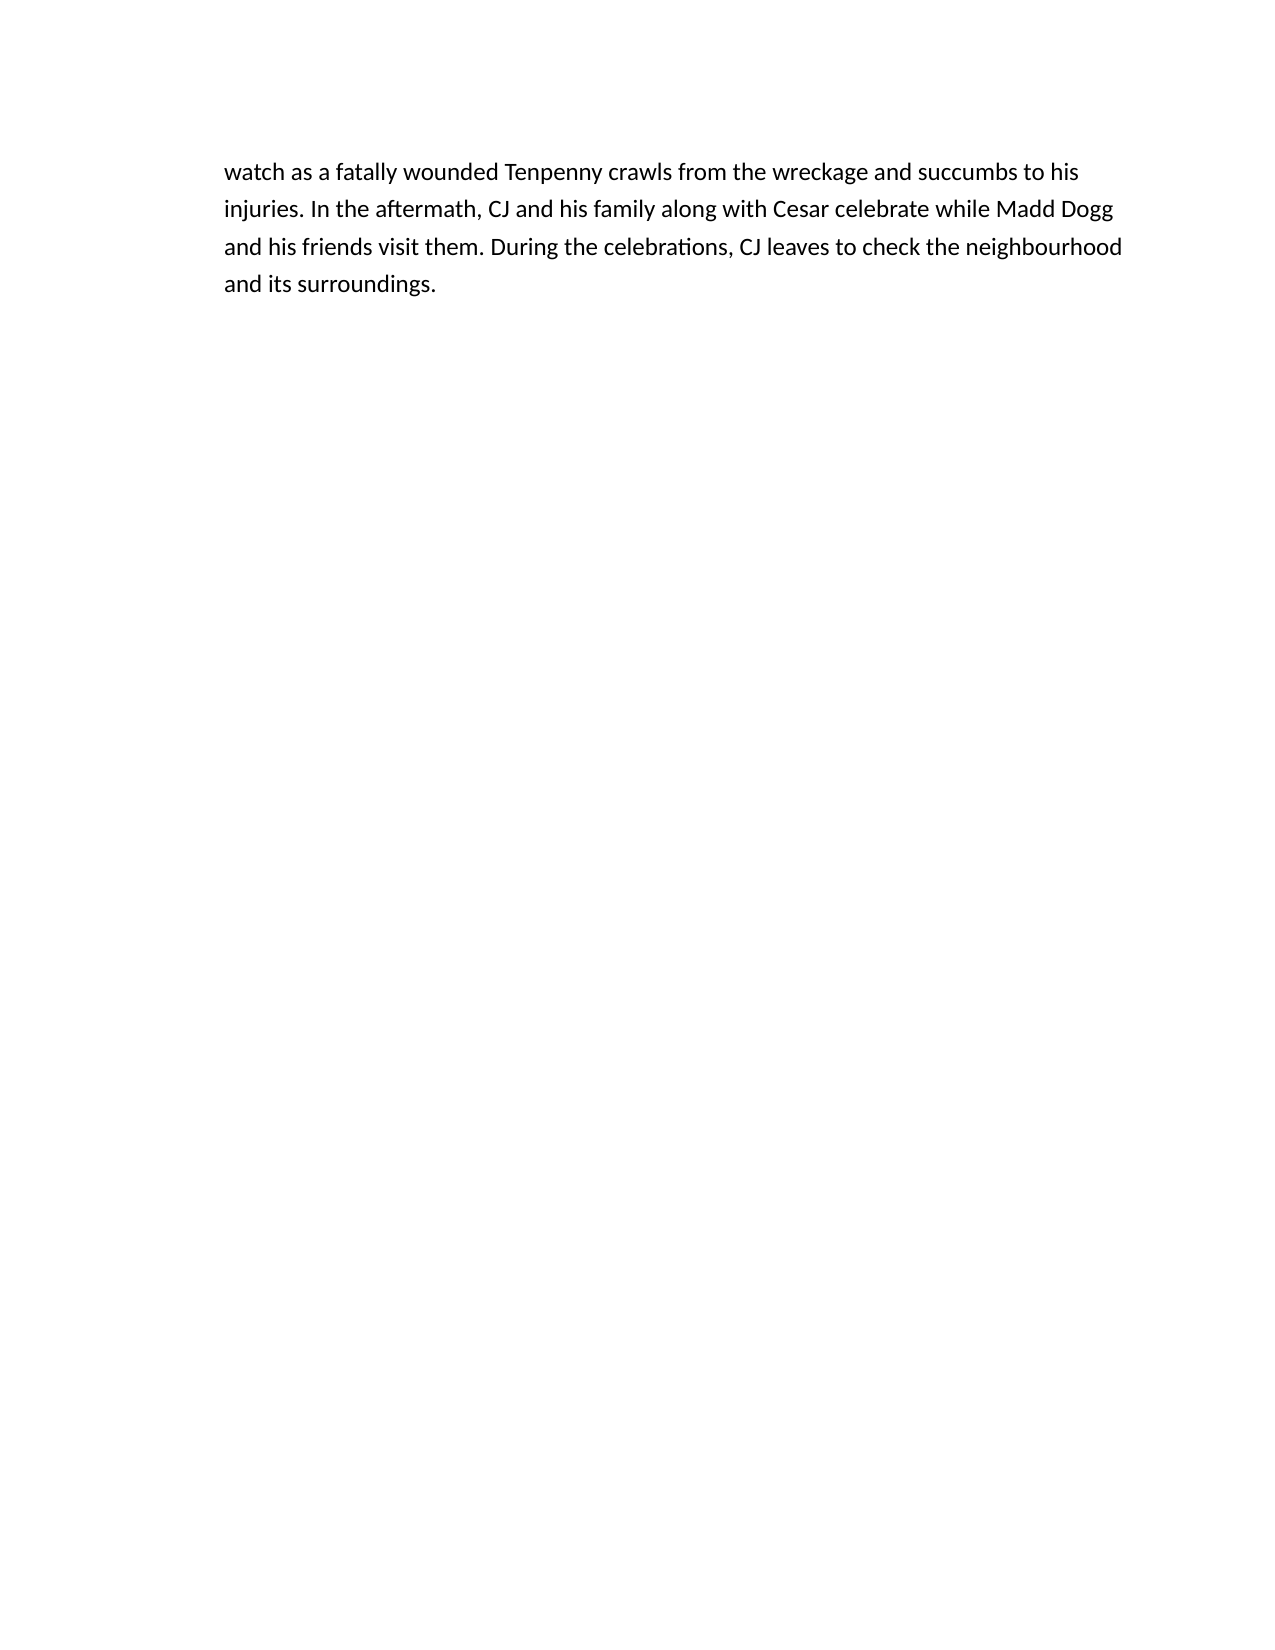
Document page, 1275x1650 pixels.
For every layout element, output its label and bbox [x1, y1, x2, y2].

text [224, 150, 1125, 300]
